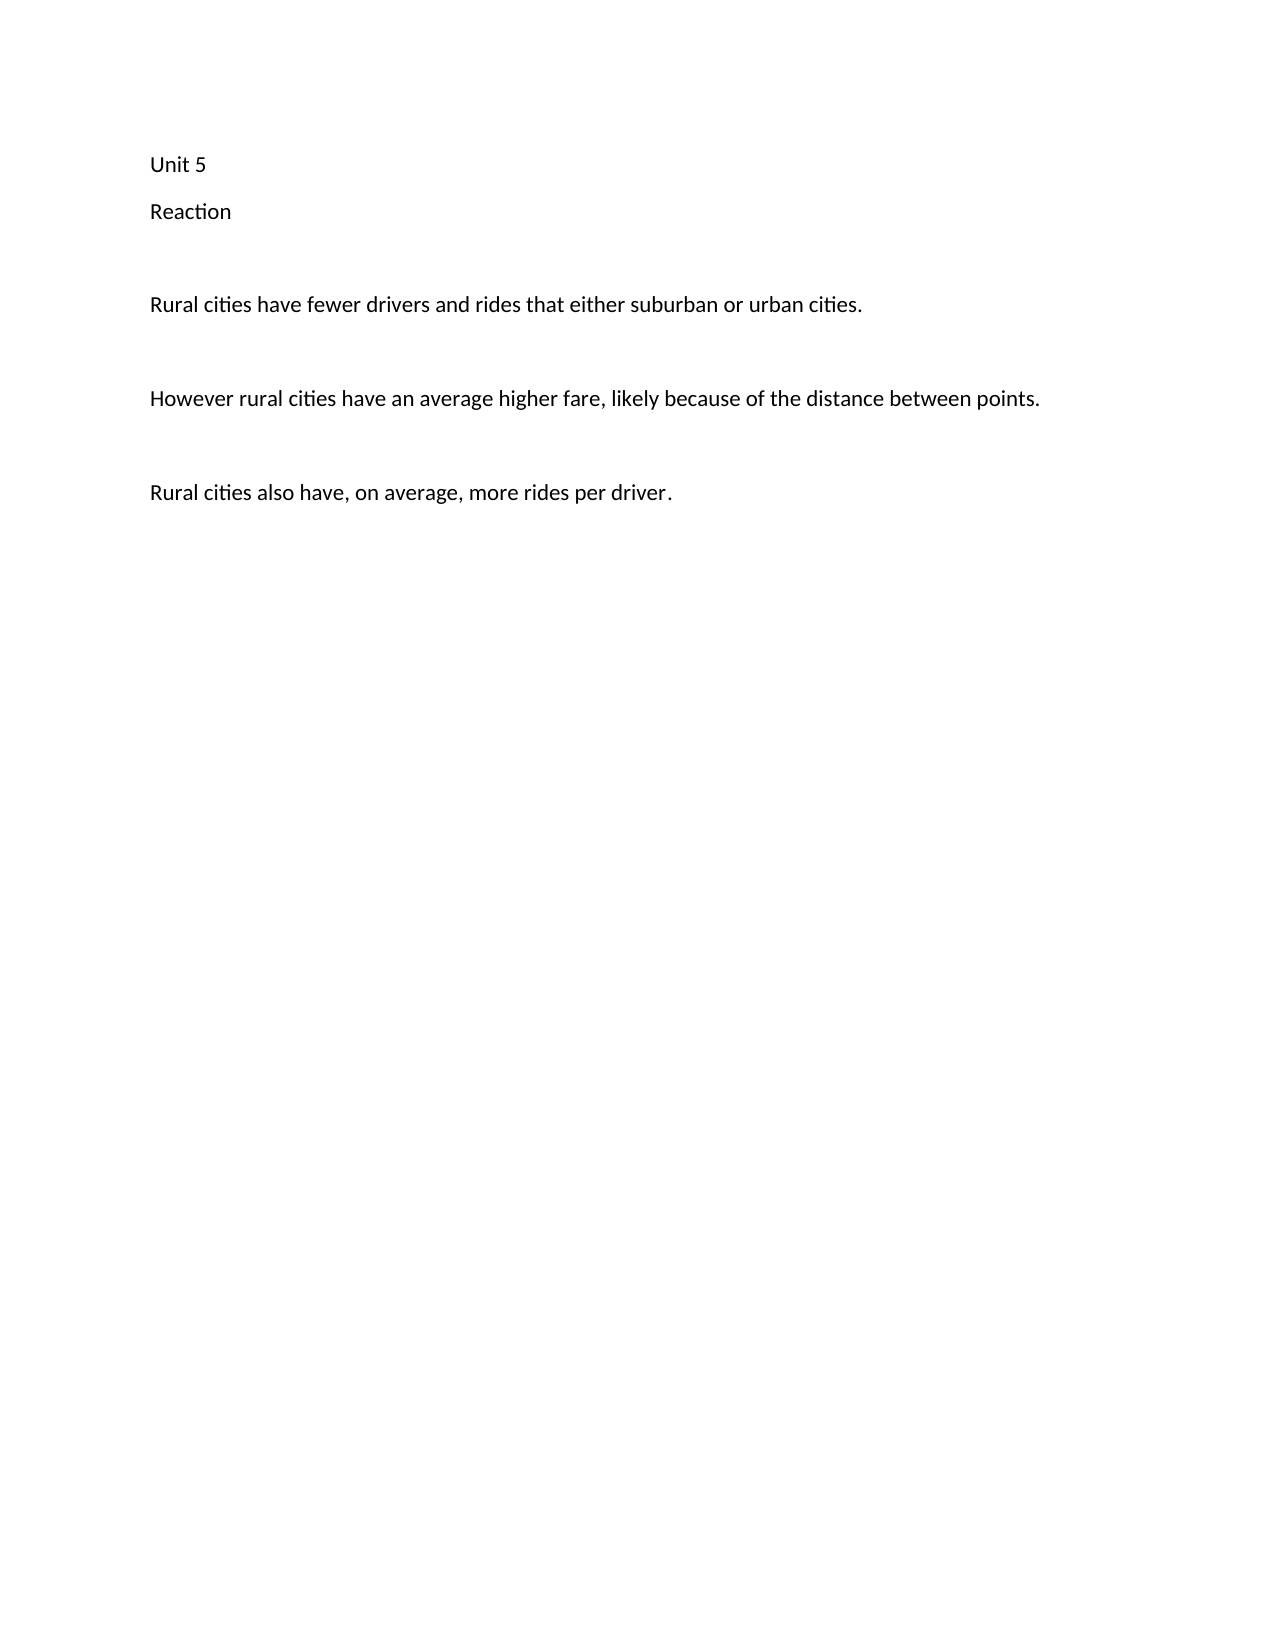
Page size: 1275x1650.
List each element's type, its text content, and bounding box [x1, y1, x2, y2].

text Reaction [150, 197, 1125, 225]
text Rural cities have fewer drivers and rides that either suburban or urban cities. [150, 291, 1125, 319]
text However rural cities have an average higher fare, likely because of the distance between points. [150, 384, 1125, 412]
text Unit 5 [150, 150, 1125, 178]
text Rural cities also have, on average, more rides per driver. [150, 478, 1125, 506]
